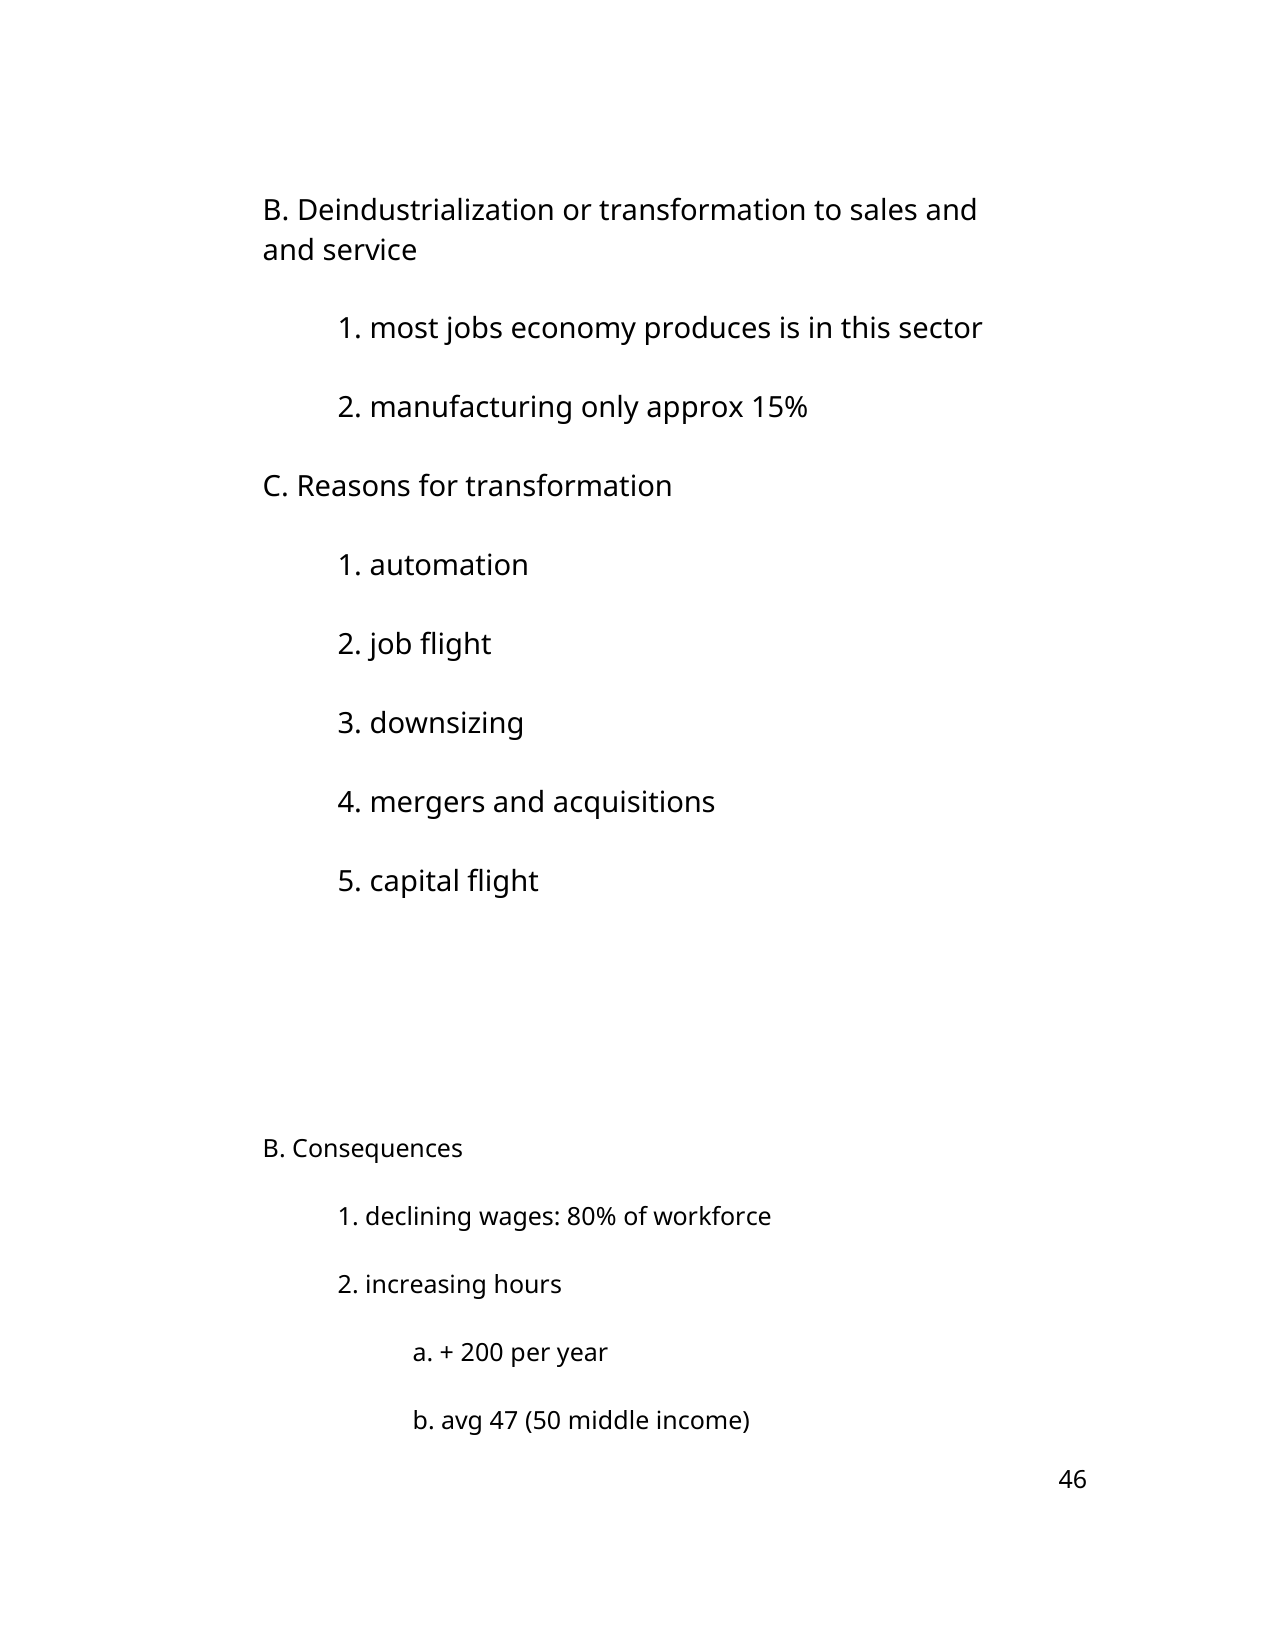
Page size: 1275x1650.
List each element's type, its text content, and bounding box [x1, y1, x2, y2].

text 4. mergers and acquisitions [187, 782, 1087, 821]
text B. Consequences [187, 1131, 1087, 1165]
text 2. job flight [187, 624, 1087, 663]
text 5. capital flight [187, 861, 1087, 900]
text and service [187, 229, 1087, 268]
text 1. most jobs economy produces is in this sector [187, 308, 1087, 347]
text 2. increasing hours [187, 1267, 1087, 1301]
text 3. downsizing [187, 703, 1087, 742]
text B. Deindustrialization or transformation to sales and [187, 189, 1087, 229]
text C. Reasons for transformation [187, 466, 1087, 505]
text 1. automation [187, 545, 1087, 584]
text 2. manufacturing only approx 15% [187, 387, 1087, 426]
text a. + 200 per year [187, 1335, 1087, 1369]
text 1. declining wages: 80% of workforce [187, 1199, 1087, 1233]
text b. avg 47 (50 middle income) [187, 1403, 1087, 1437]
